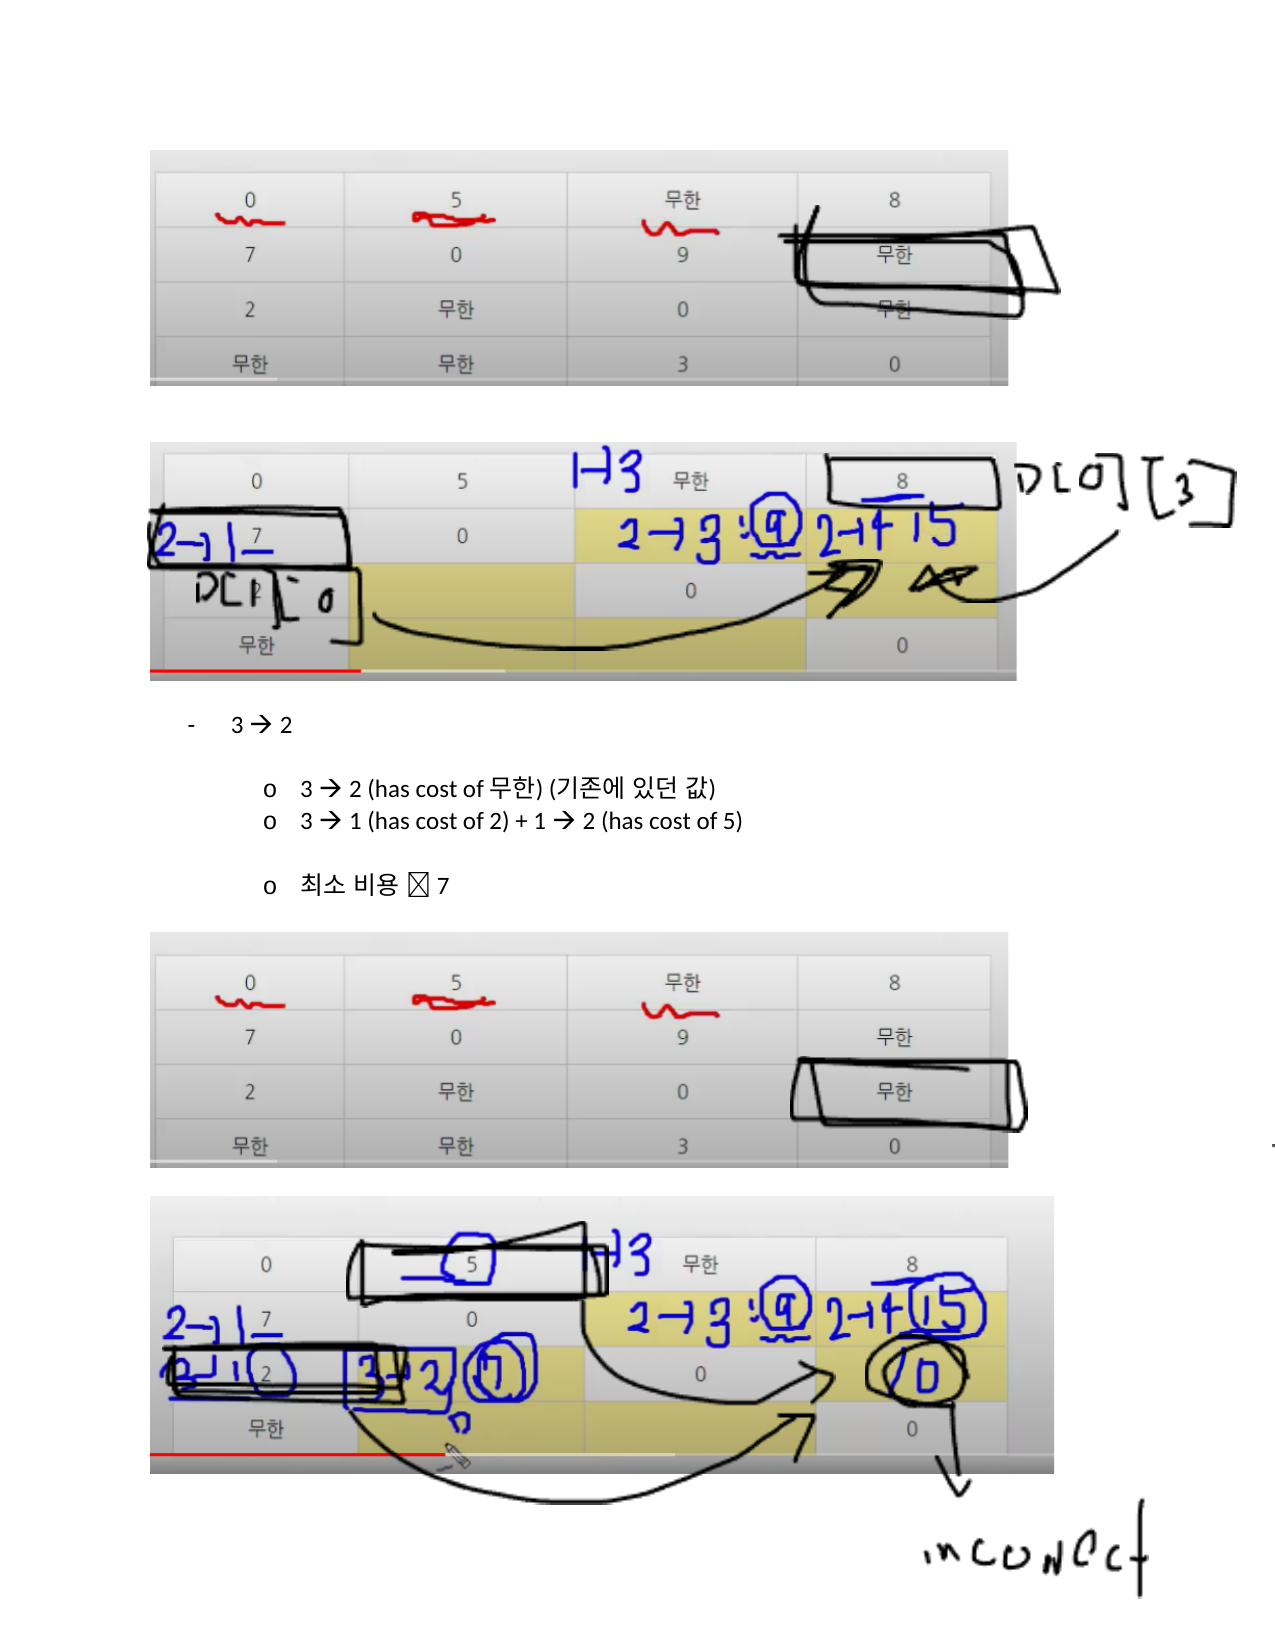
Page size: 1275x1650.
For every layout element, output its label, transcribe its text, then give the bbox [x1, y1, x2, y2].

list 3 2 [187, 709, 1125, 740]
picture [150, 150, 1061, 386]
list 3 2 (has cost of 무한) (기존에 있던 값) [262, 768, 1125, 805]
list 3 1 (has cost of 2) + 1 2 (has cost of 5) [262, 805, 1125, 837]
picture [150, 1196, 1149, 1599]
list 최소 비용 7 [262, 865, 1125, 902]
picture [147, 442, 1237, 681]
picture [150, 932, 1028, 1168]
